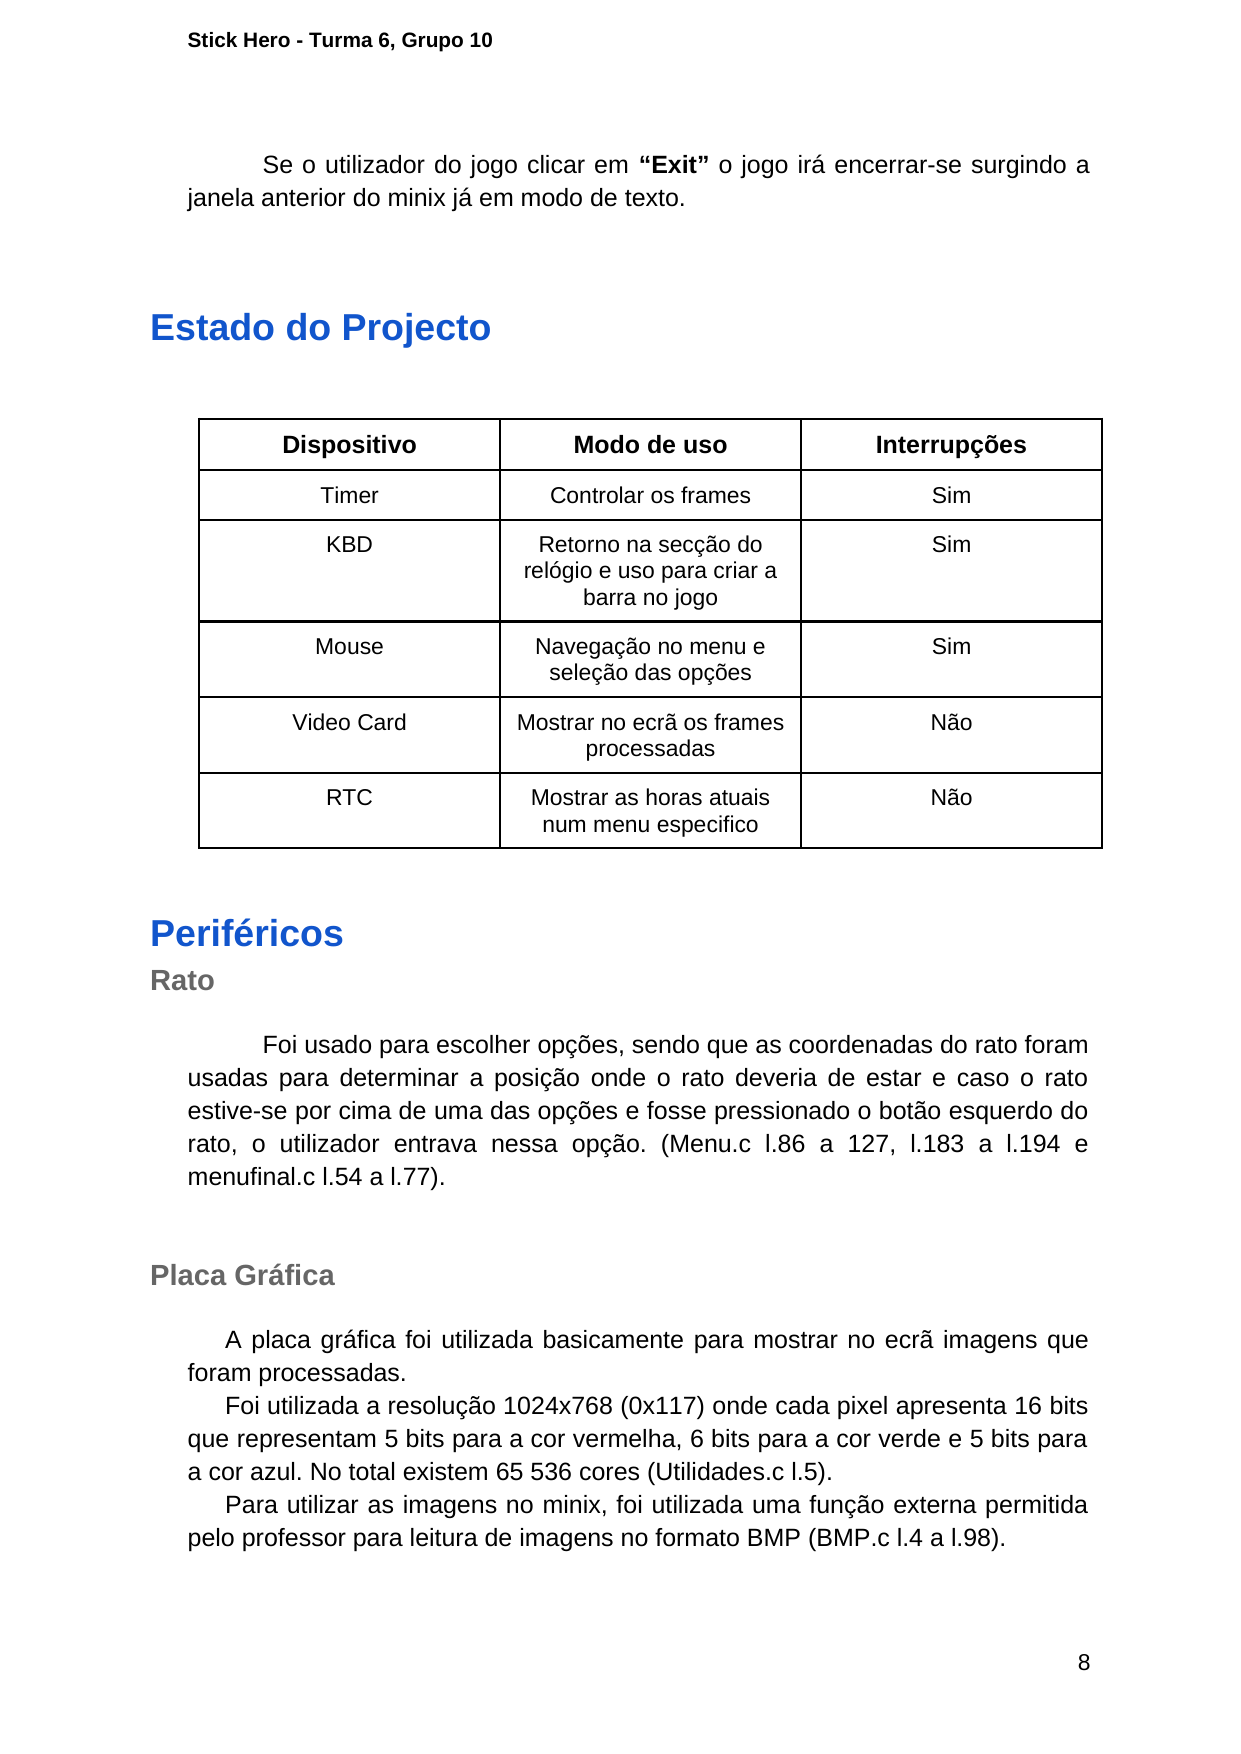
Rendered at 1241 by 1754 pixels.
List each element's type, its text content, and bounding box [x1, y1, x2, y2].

table_cell RTC [200, 774, 499, 847]
table_cell Sim [802, 471, 1101, 518]
table_header Modo de uso [501, 420, 800, 469]
text Se o utilizador do jogo clicar em “Exit” o jogo irá encerrar-se surgindo a janela anterior do minix já em modo de texto. [187, 150, 1090, 212]
subtitle Placa Gráfica [150, 1258, 1090, 1292]
table_cell KBD [200, 521, 499, 620]
table_cell Navegação no menu e seleção das opções [501, 623, 800, 696]
table_cell Video Card [200, 698, 499, 772]
table_cell Controlar os frames [501, 471, 800, 518]
table_cell Retorno na secção do relógio e uso para criar a barra no jogo [501, 521, 800, 620]
subtitle Periféricos [150, 912, 1090, 955]
table_cell Não [802, 698, 1101, 772]
table_cell Não [802, 774, 1101, 847]
table_cell Sim [802, 623, 1101, 696]
text A placa gráfica foi utilizada basicamente para mostrar no ecrã imagens que foram processadas. [187, 1325, 1090, 1387]
text Foi usado para escolher opções, sendo que as coordenadas do rato foram usadas para determinar a posição onde o rato deveria de estar e caso o rato estive-se por cima de uma das opções e fosse pressionado o botão esquerdo do rato, o utilizador entrava nessa opção. (Menu.c l.86 a 127, l.183 a l.194 e menufinal.c l.54 a l.77). [187, 1030, 1090, 1191]
table_cell Mouse [200, 623, 499, 696]
table_cell Mostrar no ecrã os frames processadas [501, 698, 800, 772]
table_header Interrupções [802, 420, 1101, 469]
subtitle Rato [150, 963, 1090, 997]
text Para utilizar as imagens no minix, foi utilizada uma função externa permitida pelo professor para leitura de imagens no formato BMP (BMP.c l.4 a l.98). [187, 1490, 1090, 1552]
table_cell Timer [200, 471, 499, 518]
text Foi utilizada a resolução 1024x768 (0x117) onde cada pixel apresenta 16 bits que representam 5 bits para a cor vermelha, 6 bits para a cor verde e 5 bits para a cor azul. No total existem 65 536 cores (Utilidades.c l.5). [187, 1391, 1090, 1486]
table_header Dispositivo [200, 420, 499, 469]
table_cell Sim [802, 521, 1101, 620]
subtitle Estado do Projecto [150, 306, 1090, 349]
table_cell Mostrar as horas atuais num menu especifico [501, 774, 800, 847]
